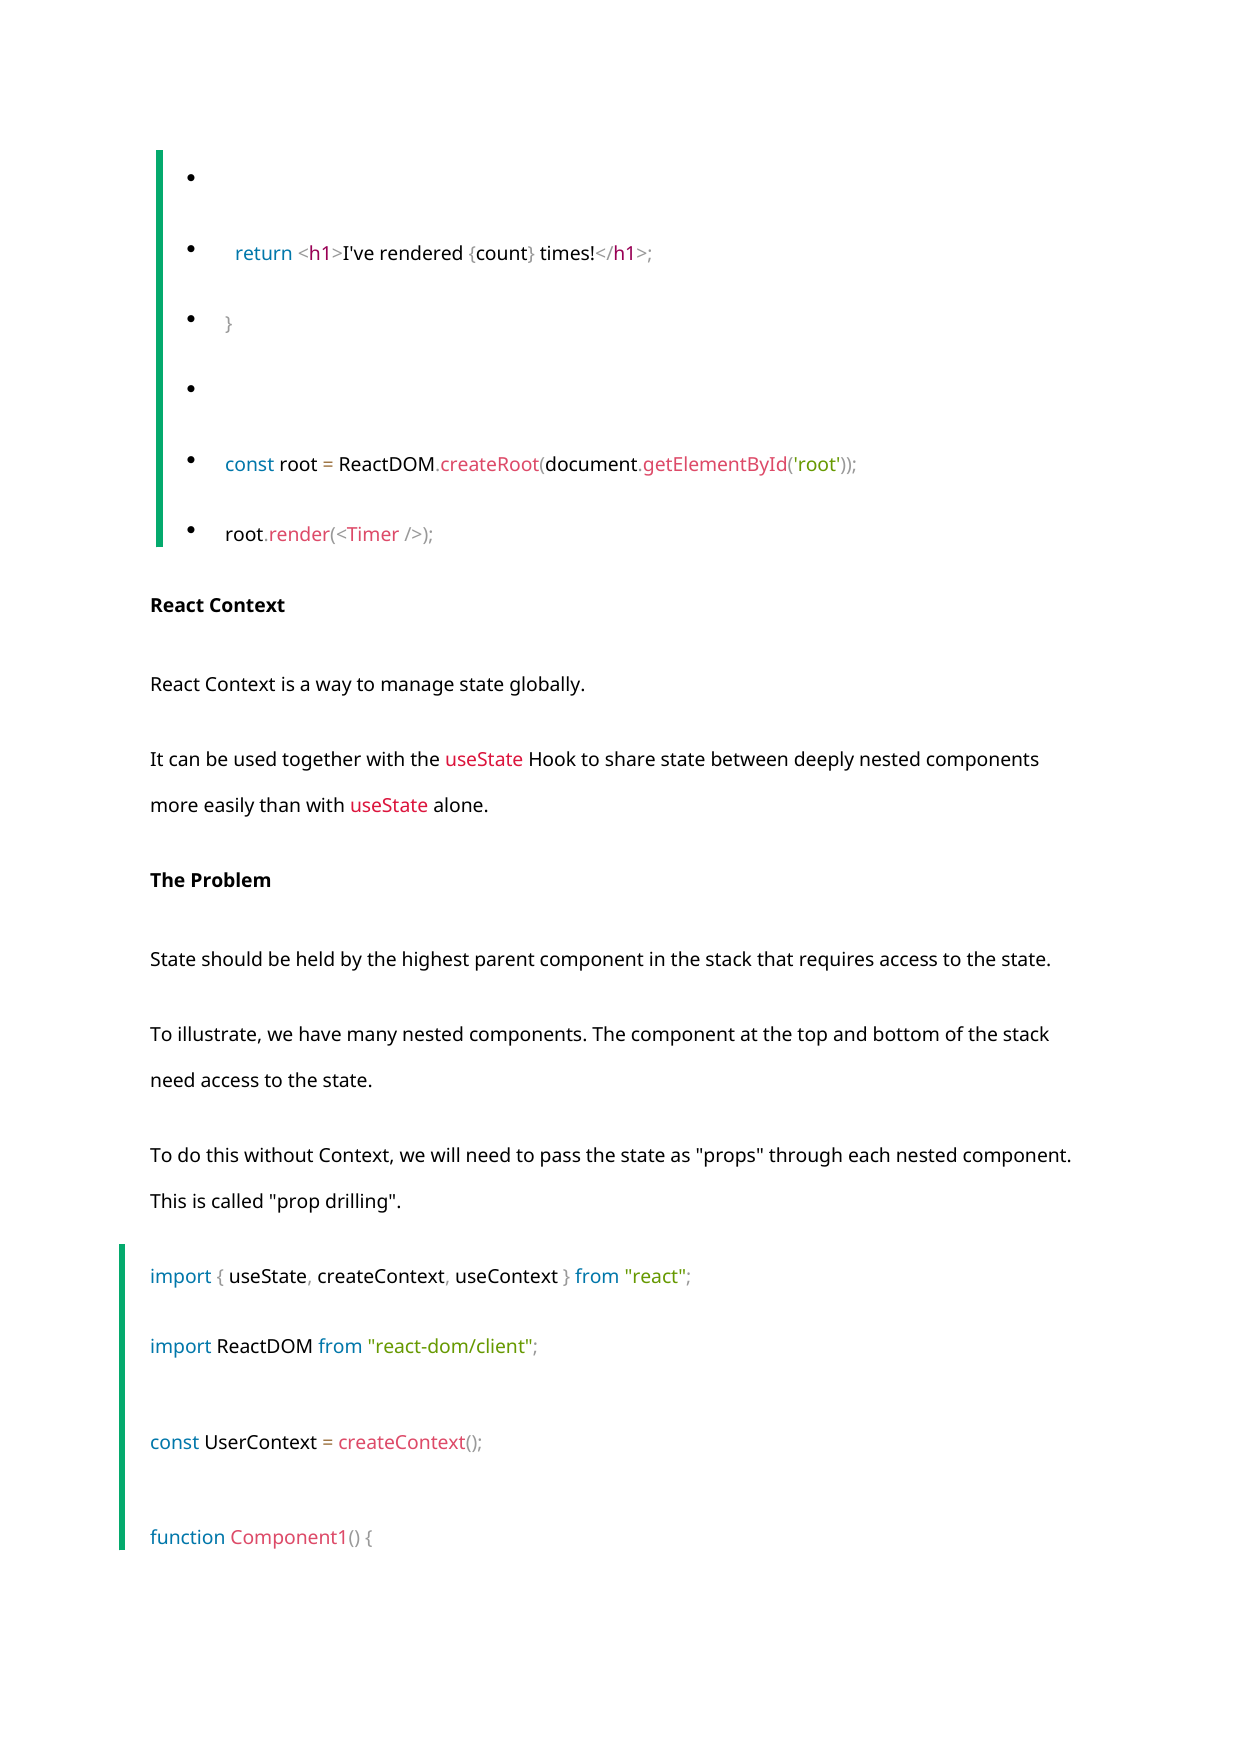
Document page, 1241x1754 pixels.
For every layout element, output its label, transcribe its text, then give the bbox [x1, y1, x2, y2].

list const root = ReactDOM.createRoot(document.getElementById('root')); [163, 432, 1090, 477]
text function Component1() { [125, 1505, 1090, 1550]
list root.render(<Timer />); [163, 502, 1090, 547]
list return <h1>I've rendered {count} times!</h1>; [163, 220, 1090, 266]
text State should be held by the highest parent component in the stack that requires access to the state. [150, 927, 1090, 972]
text const UserContext = createContext(); [125, 1409, 1090, 1455]
text import ReactDOM from "react-dom/client"; [125, 1314, 1090, 1359]
text It can be used together with the useState Hook to share state between deeply nested components more easily than with useState alone. [150, 727, 1090, 818]
list } [163, 291, 1090, 336]
text To illustrate, we have many nested components. The component at the top and bottom of the stack need access to the state. [150, 1002, 1090, 1093]
subtitle The Problem [150, 848, 1090, 893]
subtitle React Context [150, 572, 1090, 618]
text To do this without Context, we will need to pass the state as "props" through each nested component. This is called "prop drilling". [150, 1123, 1090, 1214]
text React Context is a way to manage state globally. [150, 651, 1090, 697]
text import { useState, createContext, useContext } from "react"; [125, 1244, 1090, 1289]
